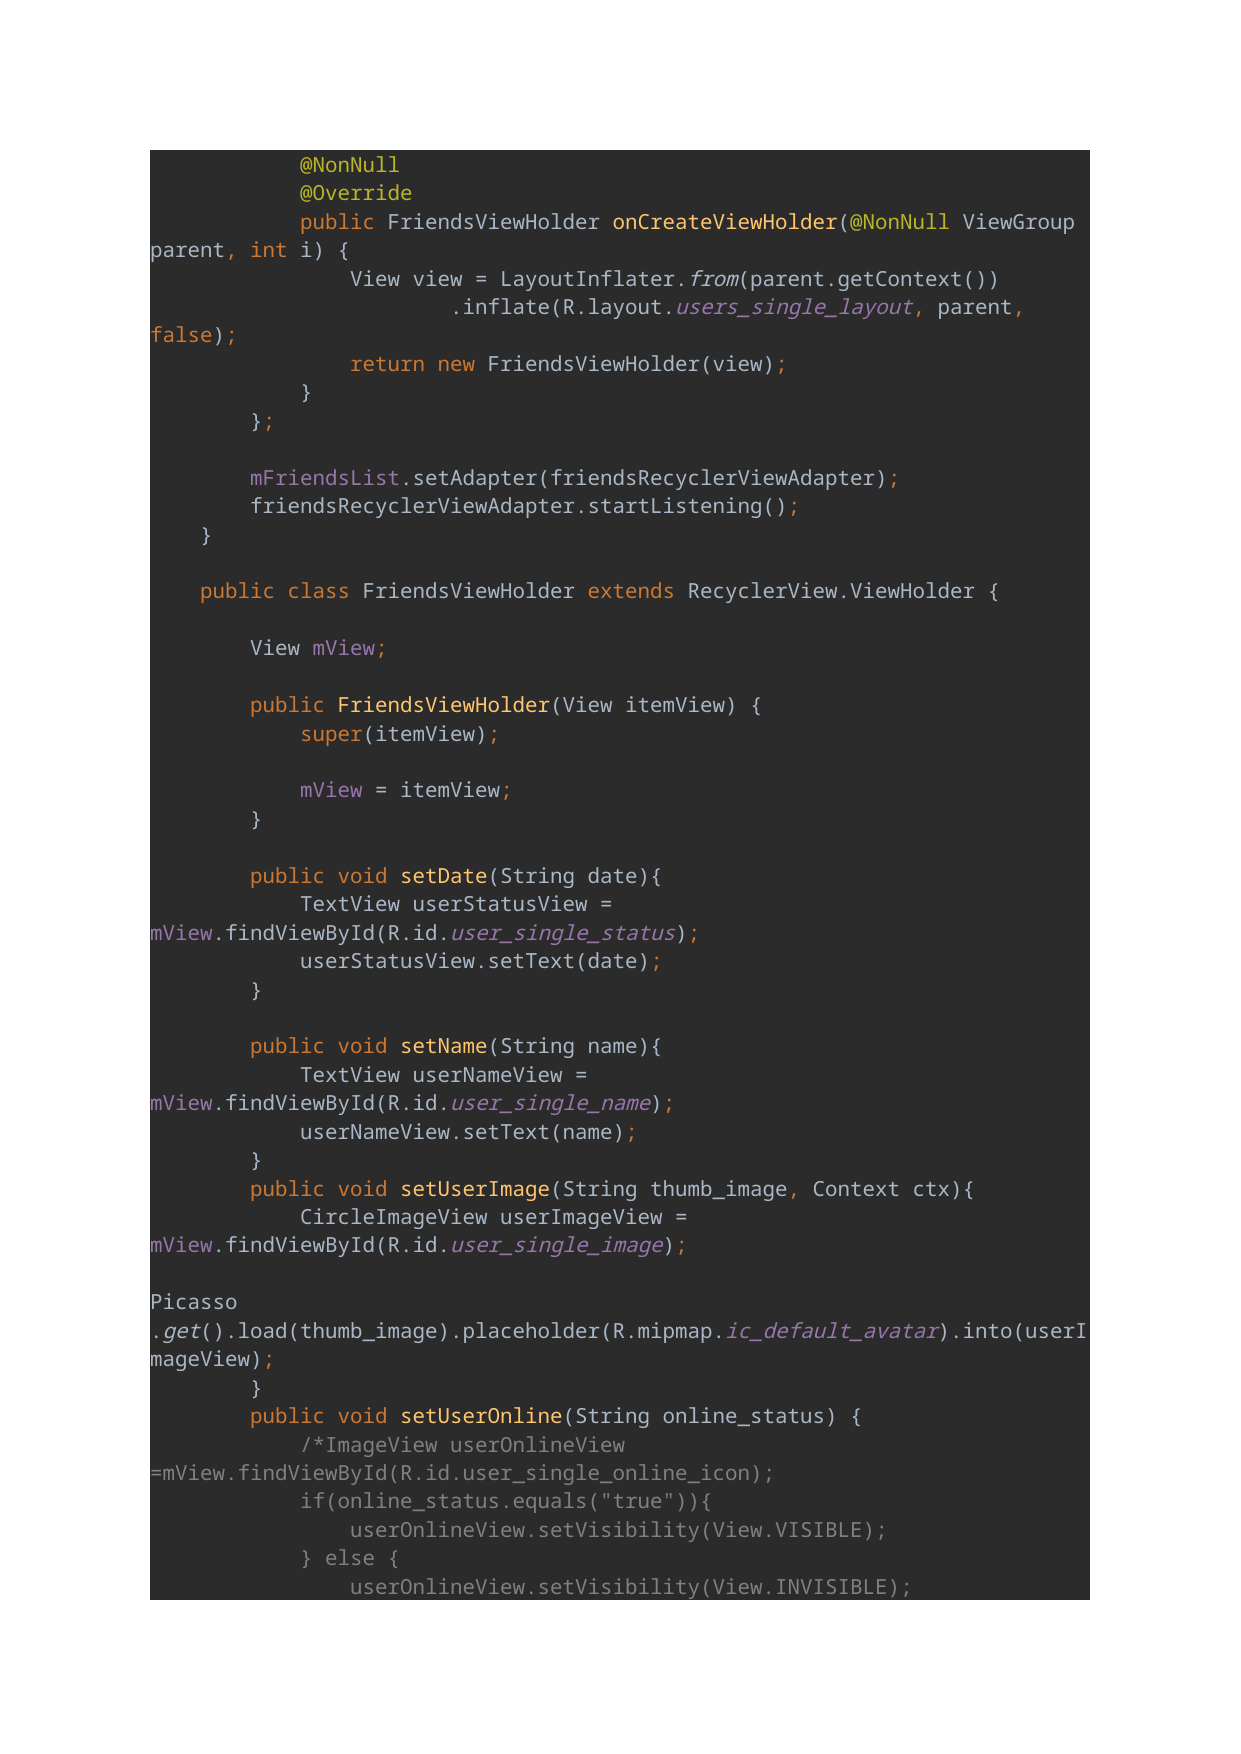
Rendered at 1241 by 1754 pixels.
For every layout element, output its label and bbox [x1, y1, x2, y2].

text [150, 150, 1090, 1600]
